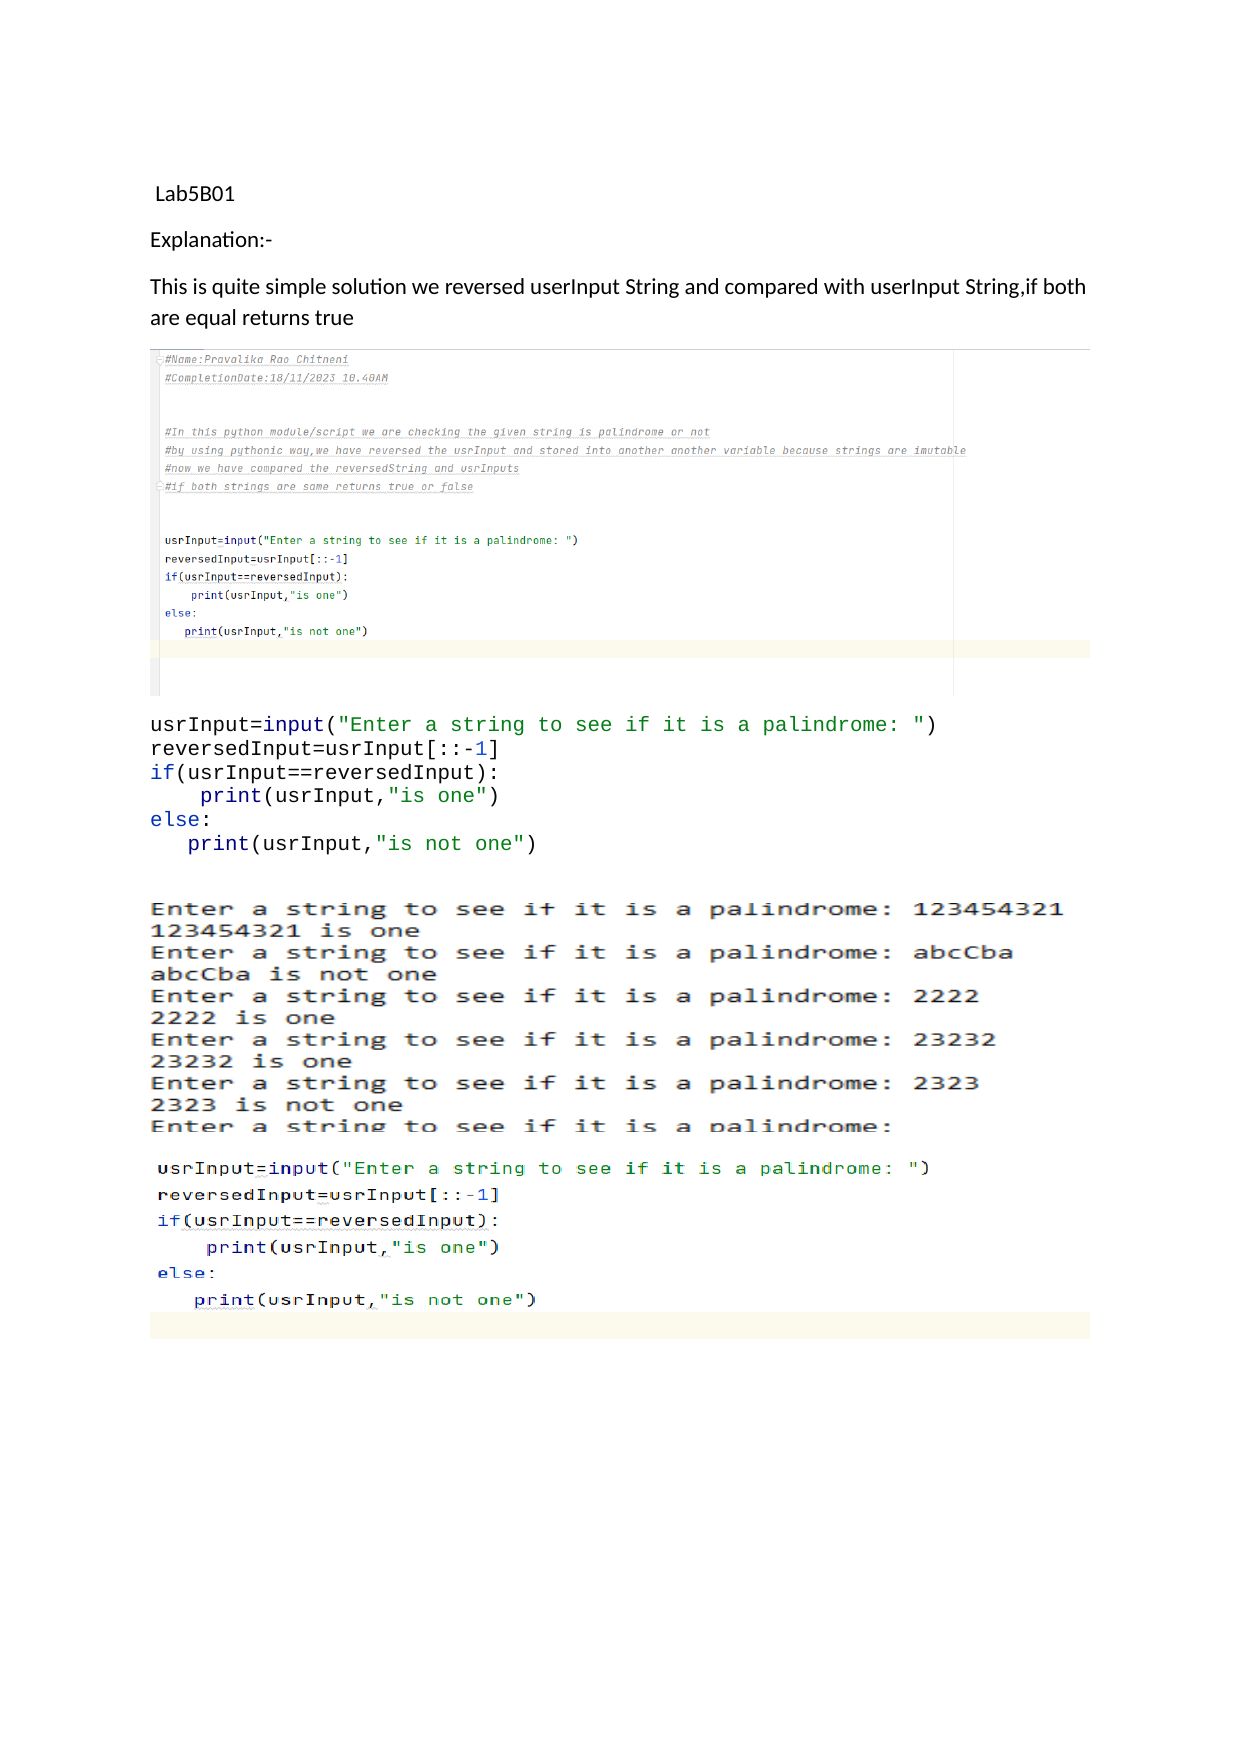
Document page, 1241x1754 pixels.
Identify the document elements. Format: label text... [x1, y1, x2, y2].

text usrInput=input("Enter a string to see if it is a palindrome: ") reversedInput=usrInput[::-1] if(usrInput==reversedInput): print(usrInput,"is one") else: print(usrInput,"is not one") [150, 714, 1090, 856]
text Explanation:- [150, 226, 1090, 254]
picture [150, 1154, 1091, 1340]
text This is quite simple solution we reversed userInput String and compared with userInput String,if both are equal returns true [150, 272, 1090, 331]
text Lab5B01 [150, 179, 1090, 207]
picture [150, 349, 1091, 696]
